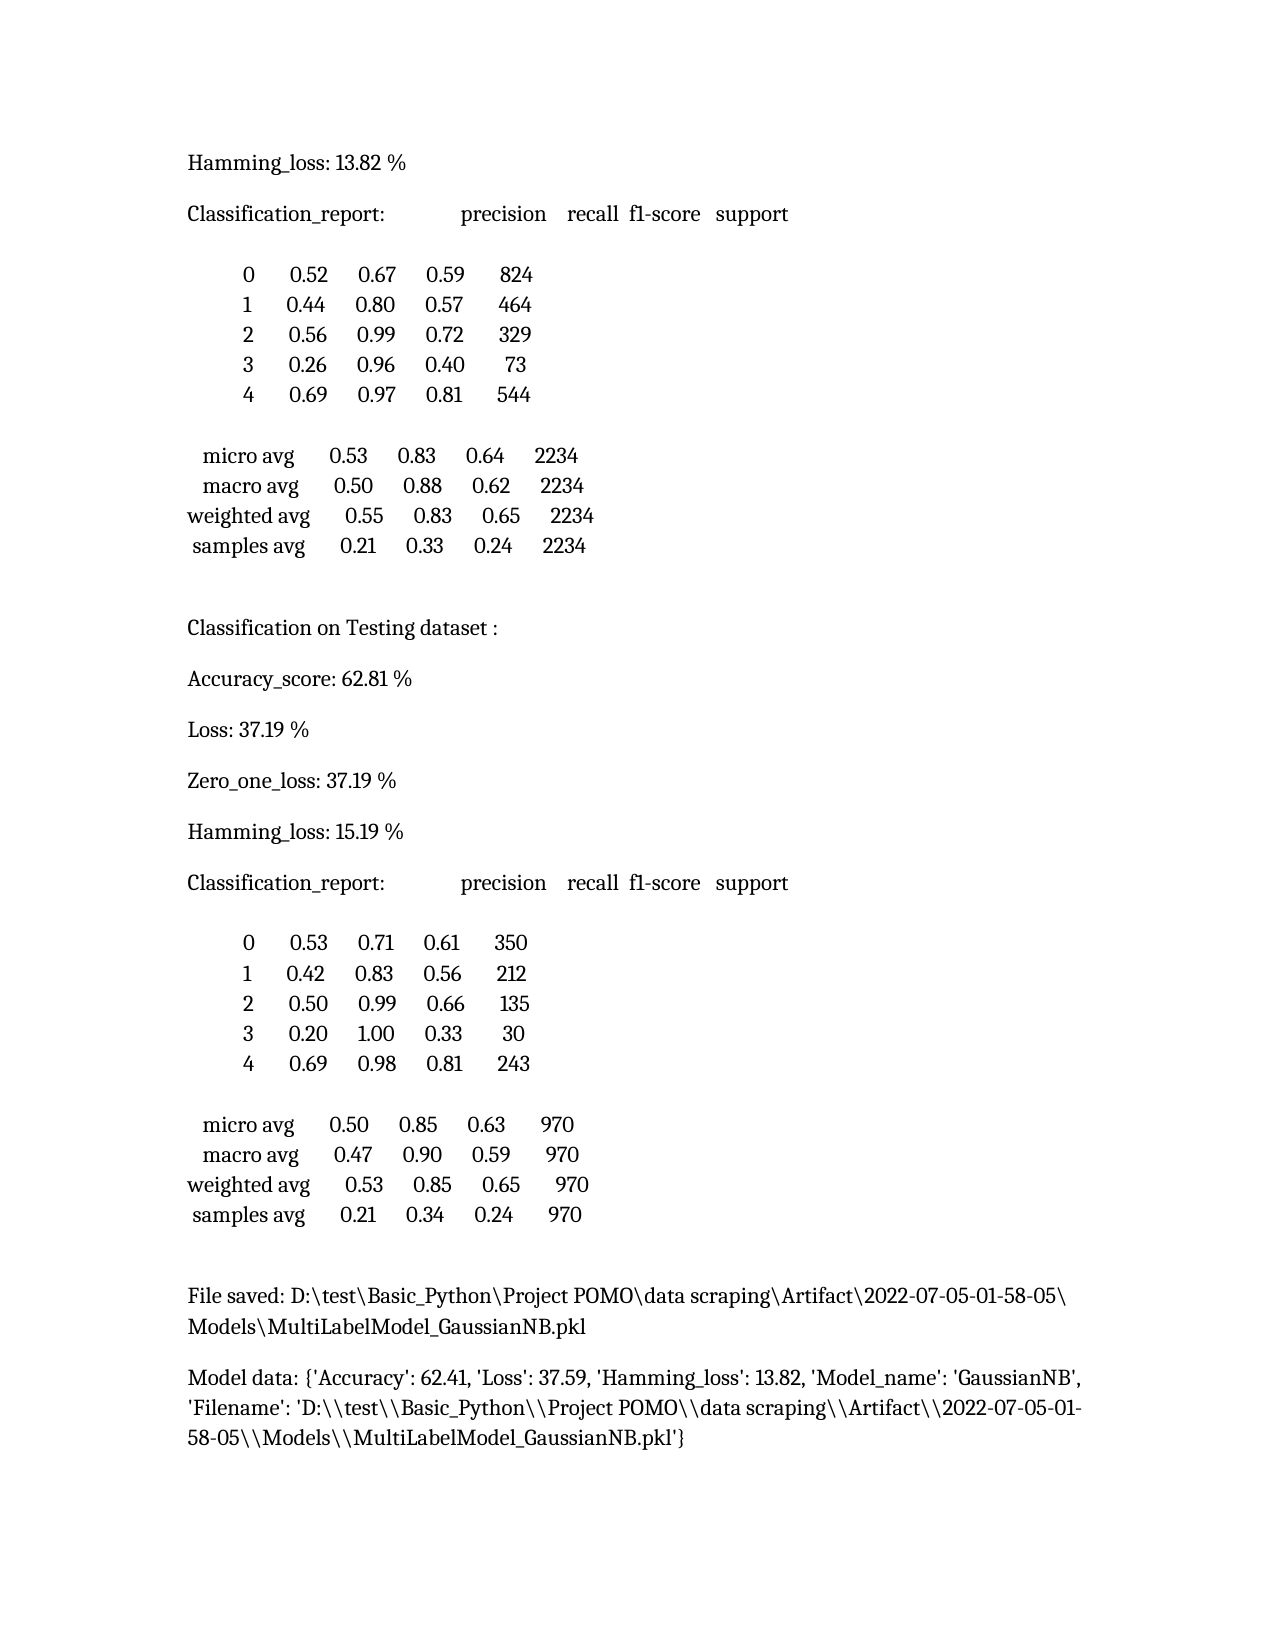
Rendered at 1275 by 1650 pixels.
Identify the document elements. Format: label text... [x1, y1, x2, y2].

text Classification_report: precision recall f1-score support 0 0.52 0.67 0.59 824 1 0.44 0.80 0.57 464 2 0.56 0.99 0.72 329 3 0.26 0.96 0.40 73 4 0.69 0.97 0.81 544 micro avg 0.53 0.83 0.64 2234 macro avg 0.50 0.88 0.62 2234 weighted avg 0.55 0.83 0.65 2234 samples avg 0.21 0.33 0.24 2234 [187, 201, 1087, 590]
text Loss: 37.19 % [187, 717, 1087, 743]
text Classification on Testing dataset : [187, 614, 1087, 641]
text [187, 1364, 1087, 1451]
text Classification_report: precision recall f1-score support 0 0.53 0.71 0.61 350 1 0.42 0.83 0.56 212 2 0.50 0.99 0.66 135 3 0.20 1.00 0.33 30 4 0.69 0.98 0.81 243 micro avg 0.50 0.85 0.63 970 macro avg 0.47 0.90 0.59 970 weighted avg 0.53 0.85 0.65 970 samples avg 0.21 0.34 0.24 970 [187, 870, 1087, 1259]
text Hamming_loss: 13.82 % [187, 150, 1087, 176]
text File saved: D:\test\Basic_Python\Project POMO\data scraping\Artifact\2022-07-05-01-58-05\Models\MultiLabelModel_GaussianNB.pkl [187, 1283, 1087, 1340]
text Accuracy_score: 62.81 % [187, 666, 1087, 692]
text Zero_one_loss: 37.19 % [187, 768, 1087, 794]
text Hamming_loss: 15.19 % [187, 819, 1087, 845]
